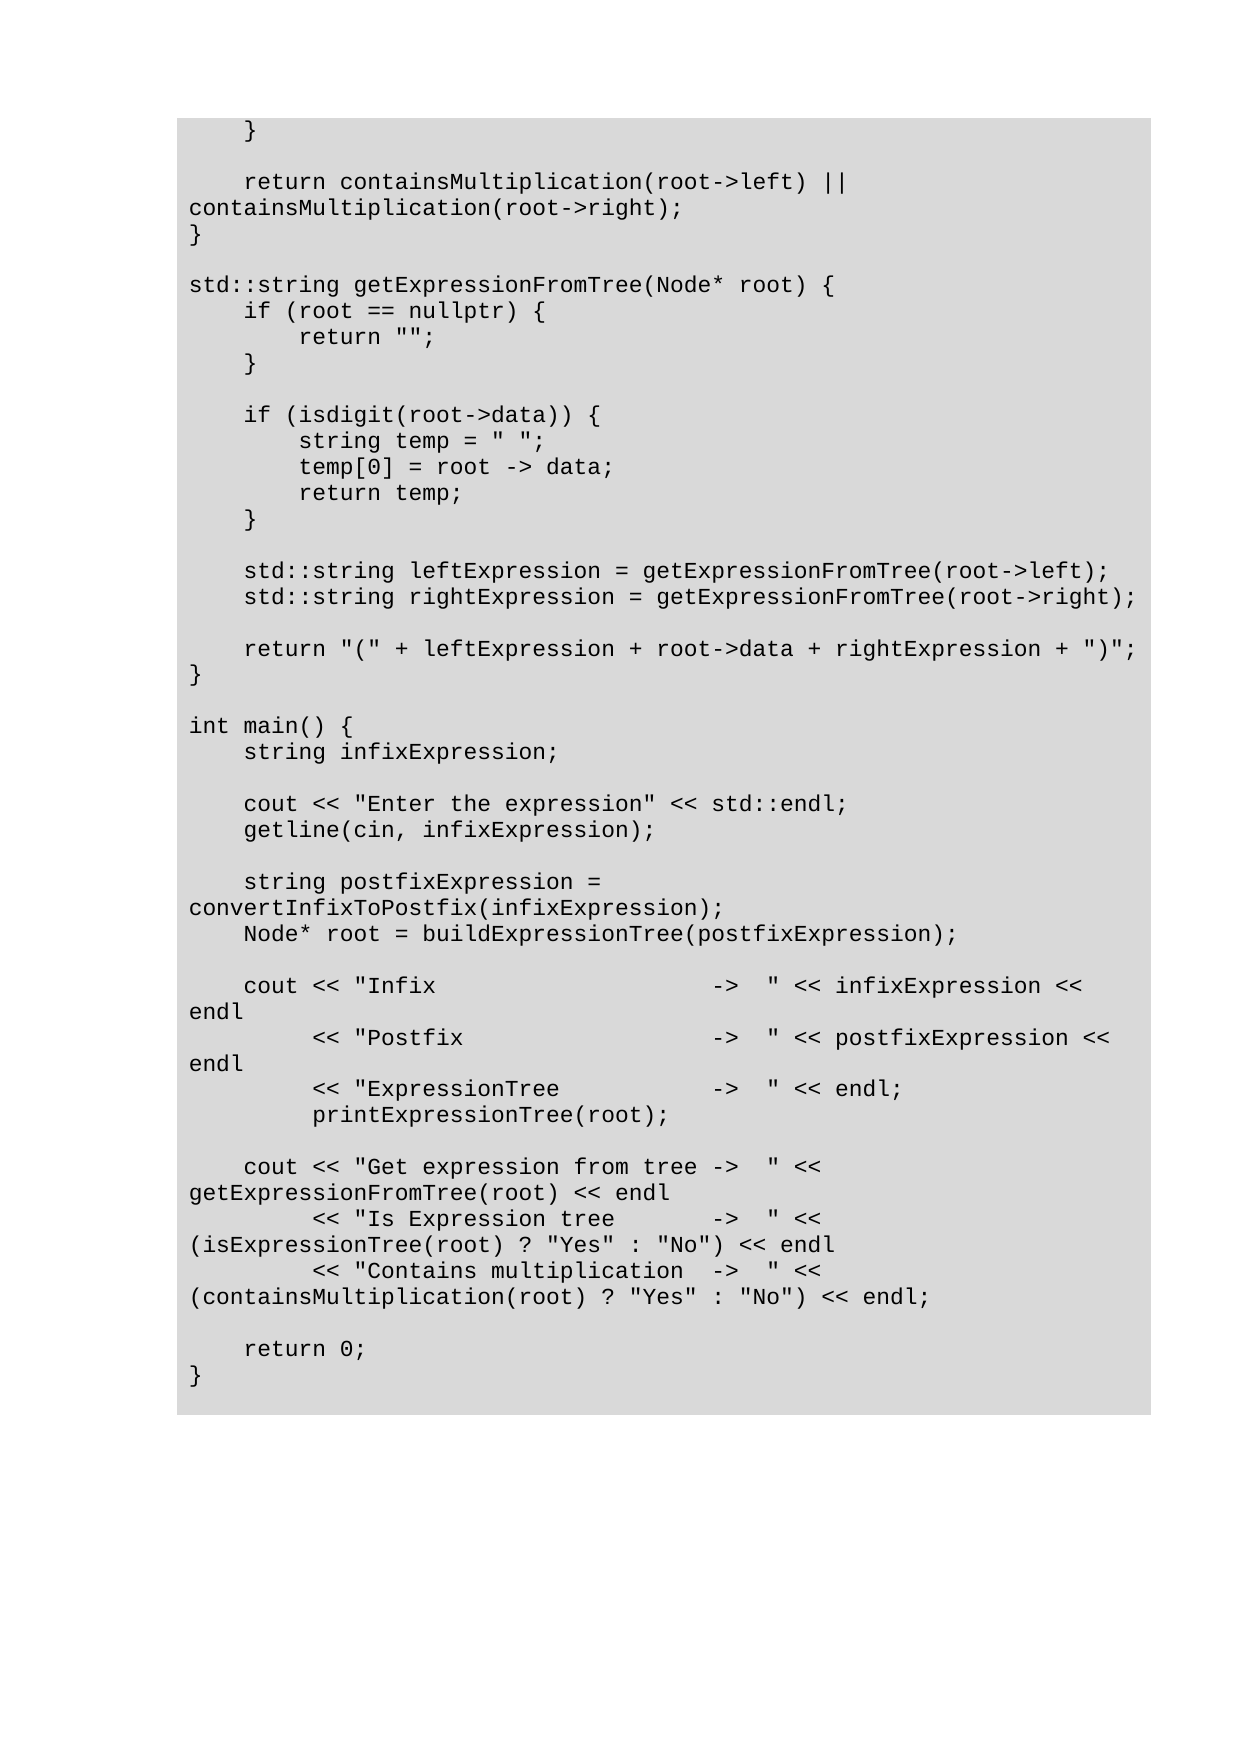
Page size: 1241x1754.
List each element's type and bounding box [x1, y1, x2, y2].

table_header [177, 118, 1151, 1415]
